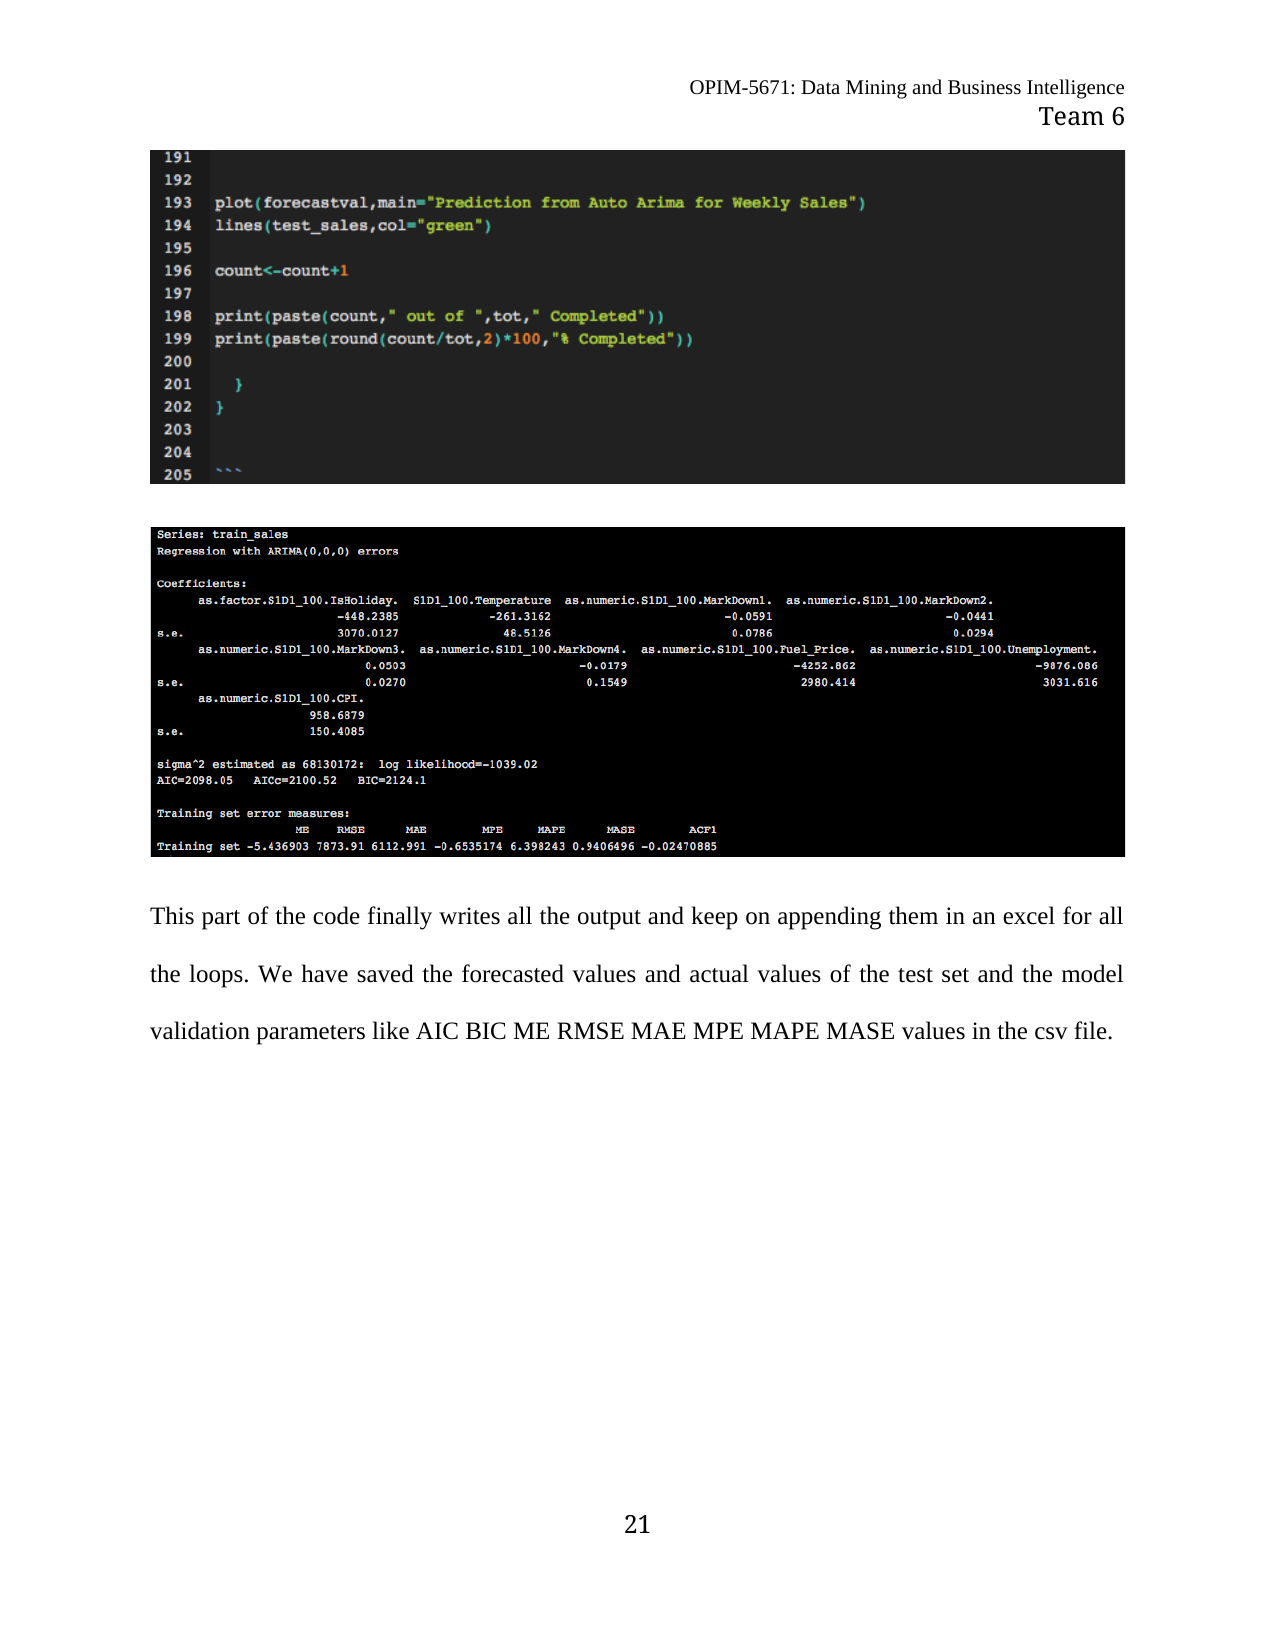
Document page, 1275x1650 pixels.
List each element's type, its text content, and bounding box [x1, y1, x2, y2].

picture [150, 150, 1125, 484]
picture [150, 527, 1125, 857]
text This part of the code finally writes all the output and keep on appending them in an excel for all the loops. We have saved the forecasted values and actual values of the test set and the model validation parameters like AIC BIC ME RMSE MAE MPE MAPE MASE values in the csv file. [150, 901, 1125, 1045]
